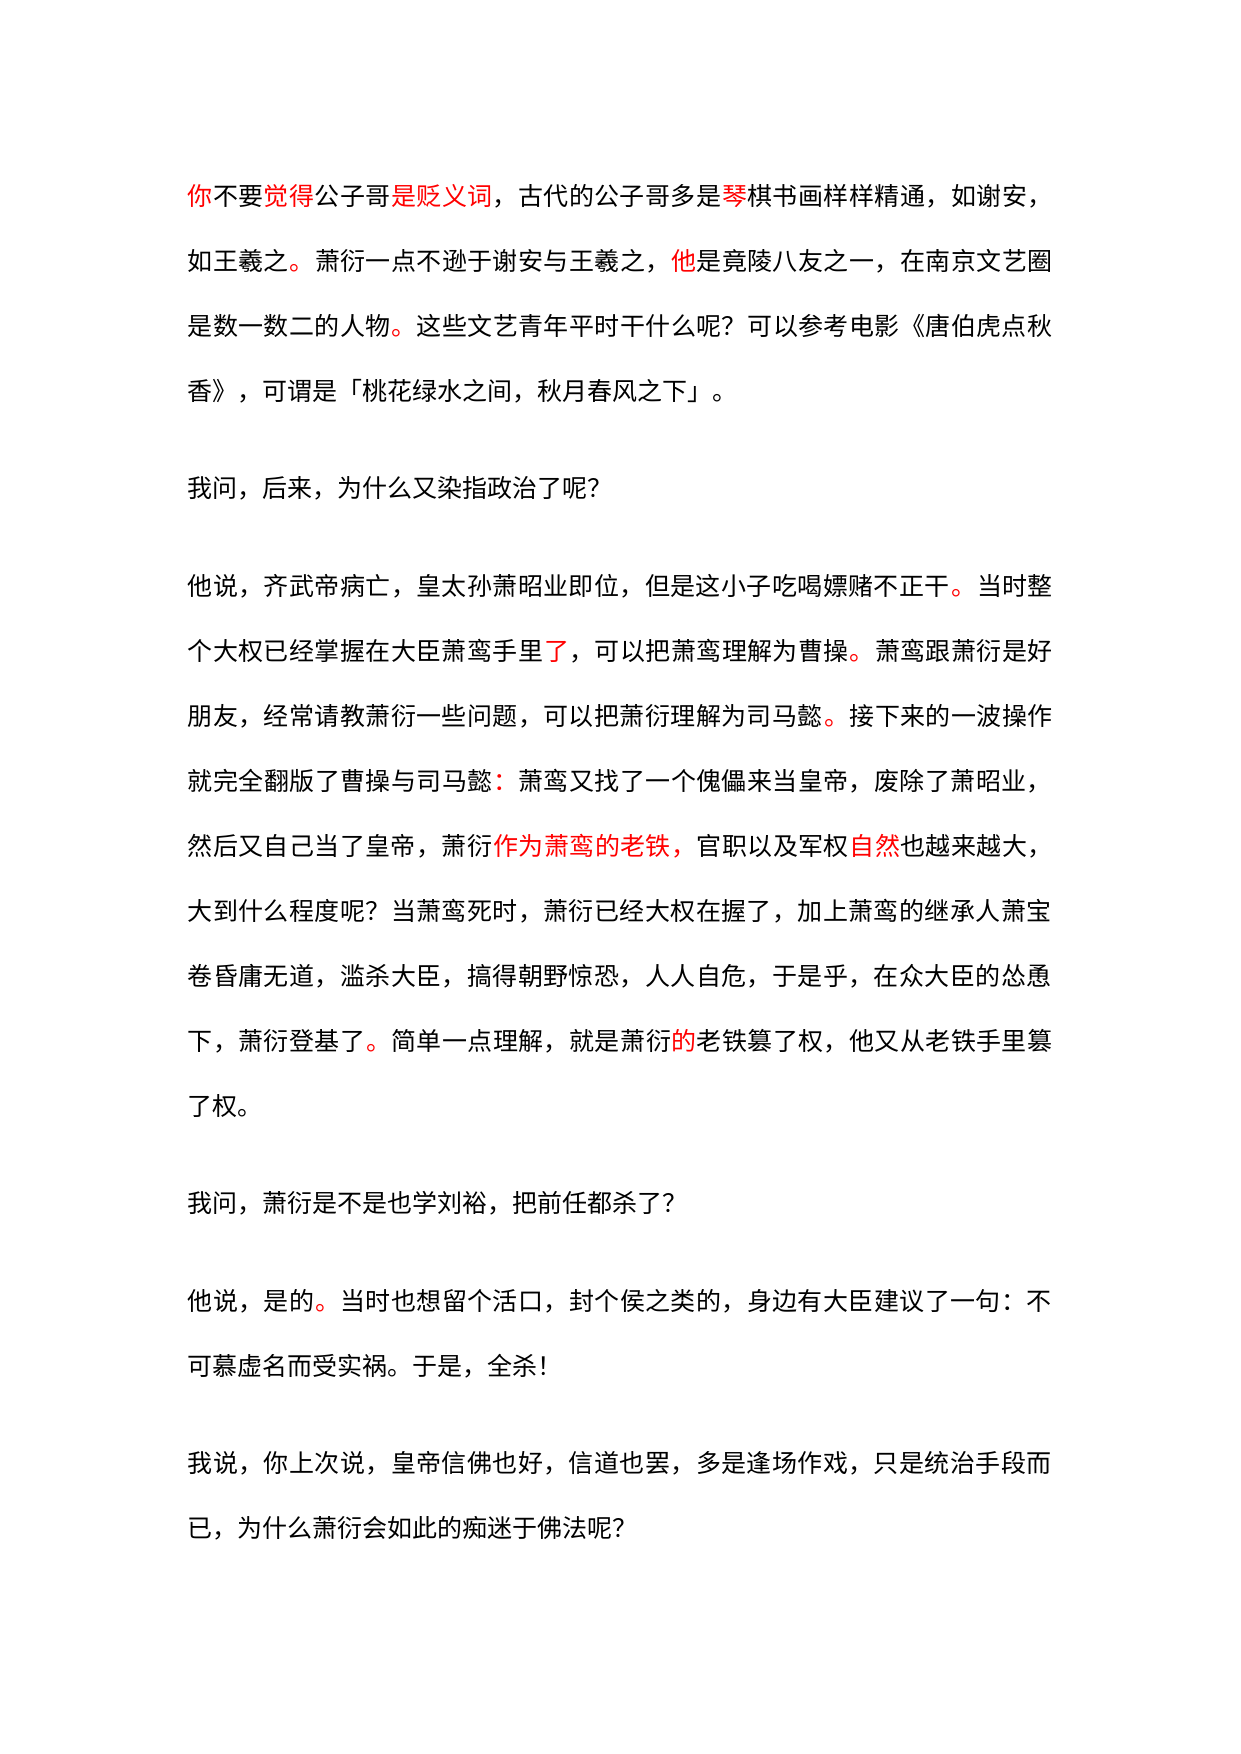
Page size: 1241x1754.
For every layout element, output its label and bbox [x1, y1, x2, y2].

text [187, 162, 1053, 1559]
